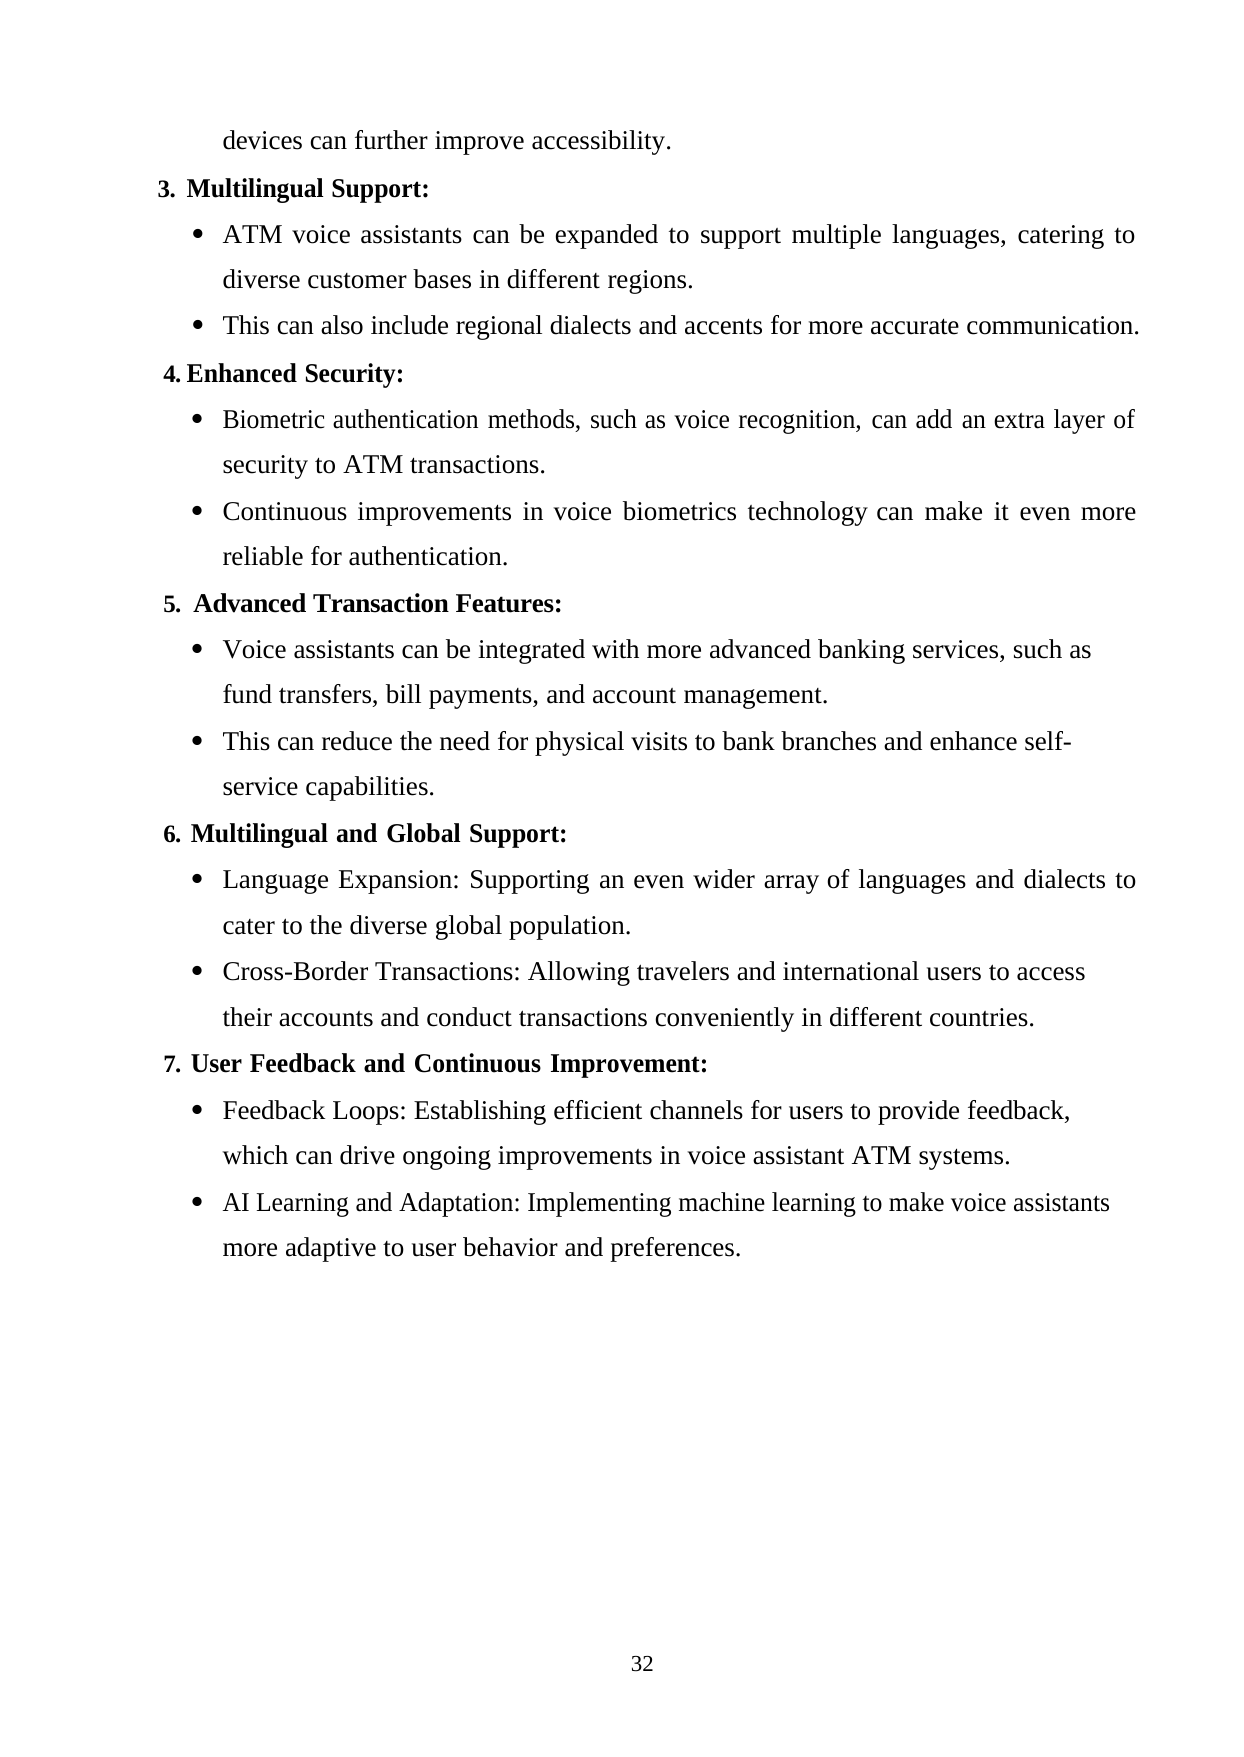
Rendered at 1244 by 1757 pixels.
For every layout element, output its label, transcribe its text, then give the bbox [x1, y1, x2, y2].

subtitle Multilingual and Global Support: [163, 818, 1175, 849]
list Cross-Border Transactions: Allowing travelers and international users to access their accounts and conduct transactions conveniently in different countries. [192, 955, 1139, 1032]
list Continuous improvements in voice biometrics technology can make it even more reliable for authentication. [192, 495, 1139, 571]
list Language Expansion: Supporting an even wider array of languages and dialects to cater to the diverse global population. [192, 863, 1139, 940]
text devices can further improve accessibility. [222, 124, 1175, 155]
subtitle Advanced Transaction Features: [163, 587, 1175, 618]
list Biometric authentication methods, such as voice recognition, can add an extra layer of security to ATM transactions. [192, 403, 1139, 479]
list ATM voice assistants can be expanded to support multiple languages, catering to diverse customer bases in different regions. [193, 218, 1139, 294]
list This can reduce the need for physical visits to bank branches and enhance self-service capabilities. [192, 725, 1139, 802]
list AI Learning and Adaptation: Implementing machine learning to make voice assistants more adaptive to user behavior and preferences. [192, 1186, 1139, 1262]
subtitle User Feedback and Continuous Improvement: [163, 1048, 1175, 1079]
list Feedback Loops: Establishing efficient channels for users to provide feedback, which can drive ongoing improvements in voice assistant ATM systems. [192, 1094, 1139, 1170]
list This can also include regional dialects and accents for more accurate communication. [193, 309, 1175, 341]
subtitle Enhanced Security: [163, 357, 1175, 388]
subtitle Multilingual Support: [157, 172, 1175, 203]
list Voice assistants can be integrated with more advanced banking services, such as fund transfers, bill payments, and account management. [192, 633, 1139, 710]
